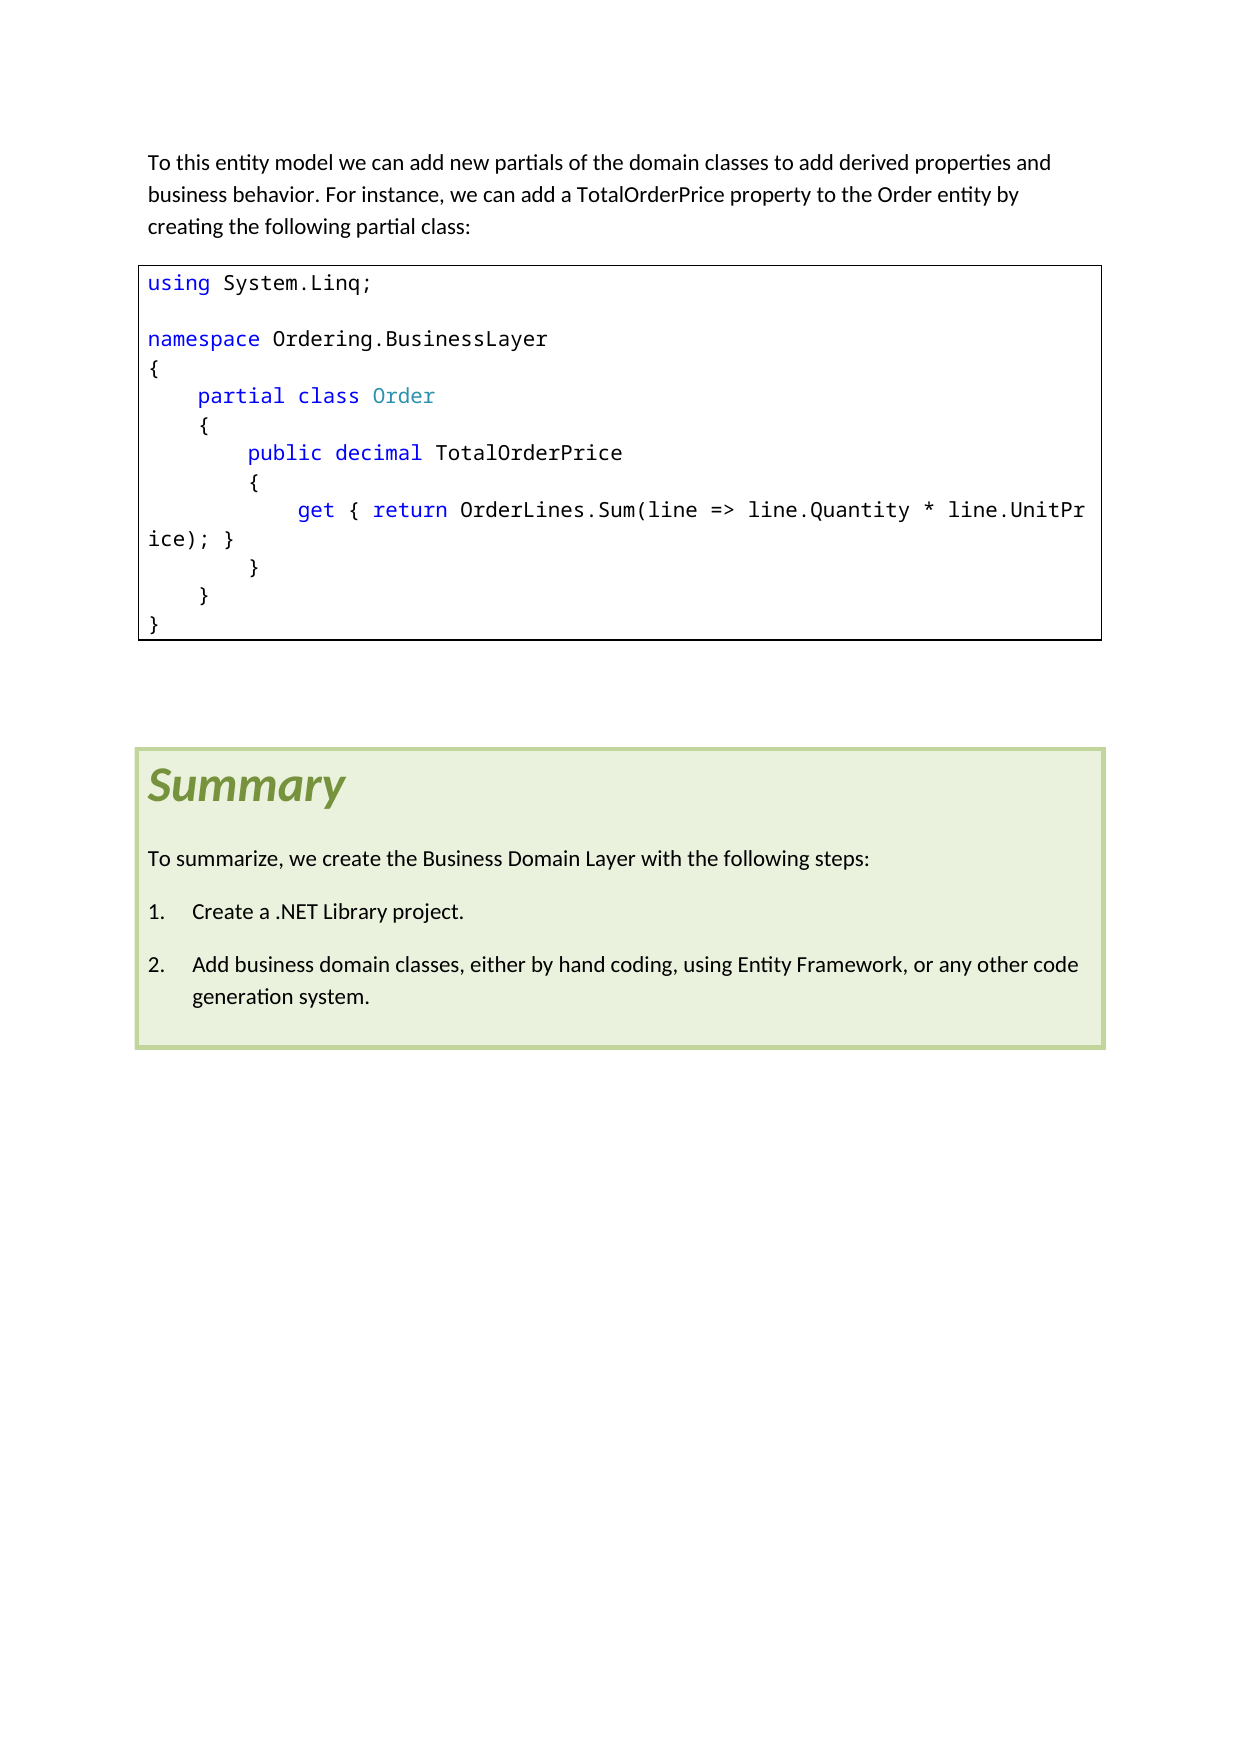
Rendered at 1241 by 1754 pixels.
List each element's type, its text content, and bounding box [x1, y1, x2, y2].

text get { return OrderLines.Sum(line => line.Quantity * line.UnitPrice); } [148, 495, 1093, 552]
text public decimal TotalOrderPrice [148, 438, 1093, 467]
text Summary [139, 751, 1101, 814]
text { [148, 467, 1093, 495]
text } [148, 552, 1093, 581]
text { [148, 353, 1093, 381]
text } [148, 581, 1093, 606]
text } [139, 606, 1101, 639]
list Add business domain classes, either by hand coding, using Entity Framework, or any other code generation system. [139, 943, 1101, 1045]
text { [148, 410, 1093, 438]
text using System.Linq; [139, 266, 1101, 297]
text Create a .NET Library project. [139, 891, 1101, 925]
text To this entity model we can add new partials of the domain classes to add derived properties and business behavior. For instance, we can add a TotalOrderPrice property to the Order entity by creating the following partial class: [148, 148, 1093, 240]
text partial class Order [148, 381, 1093, 410]
text namespace Ordering.BusinessLayer [148, 324, 1093, 353]
text To summarize, we create the Business Domain Layer with the following steps: [139, 837, 1101, 872]
